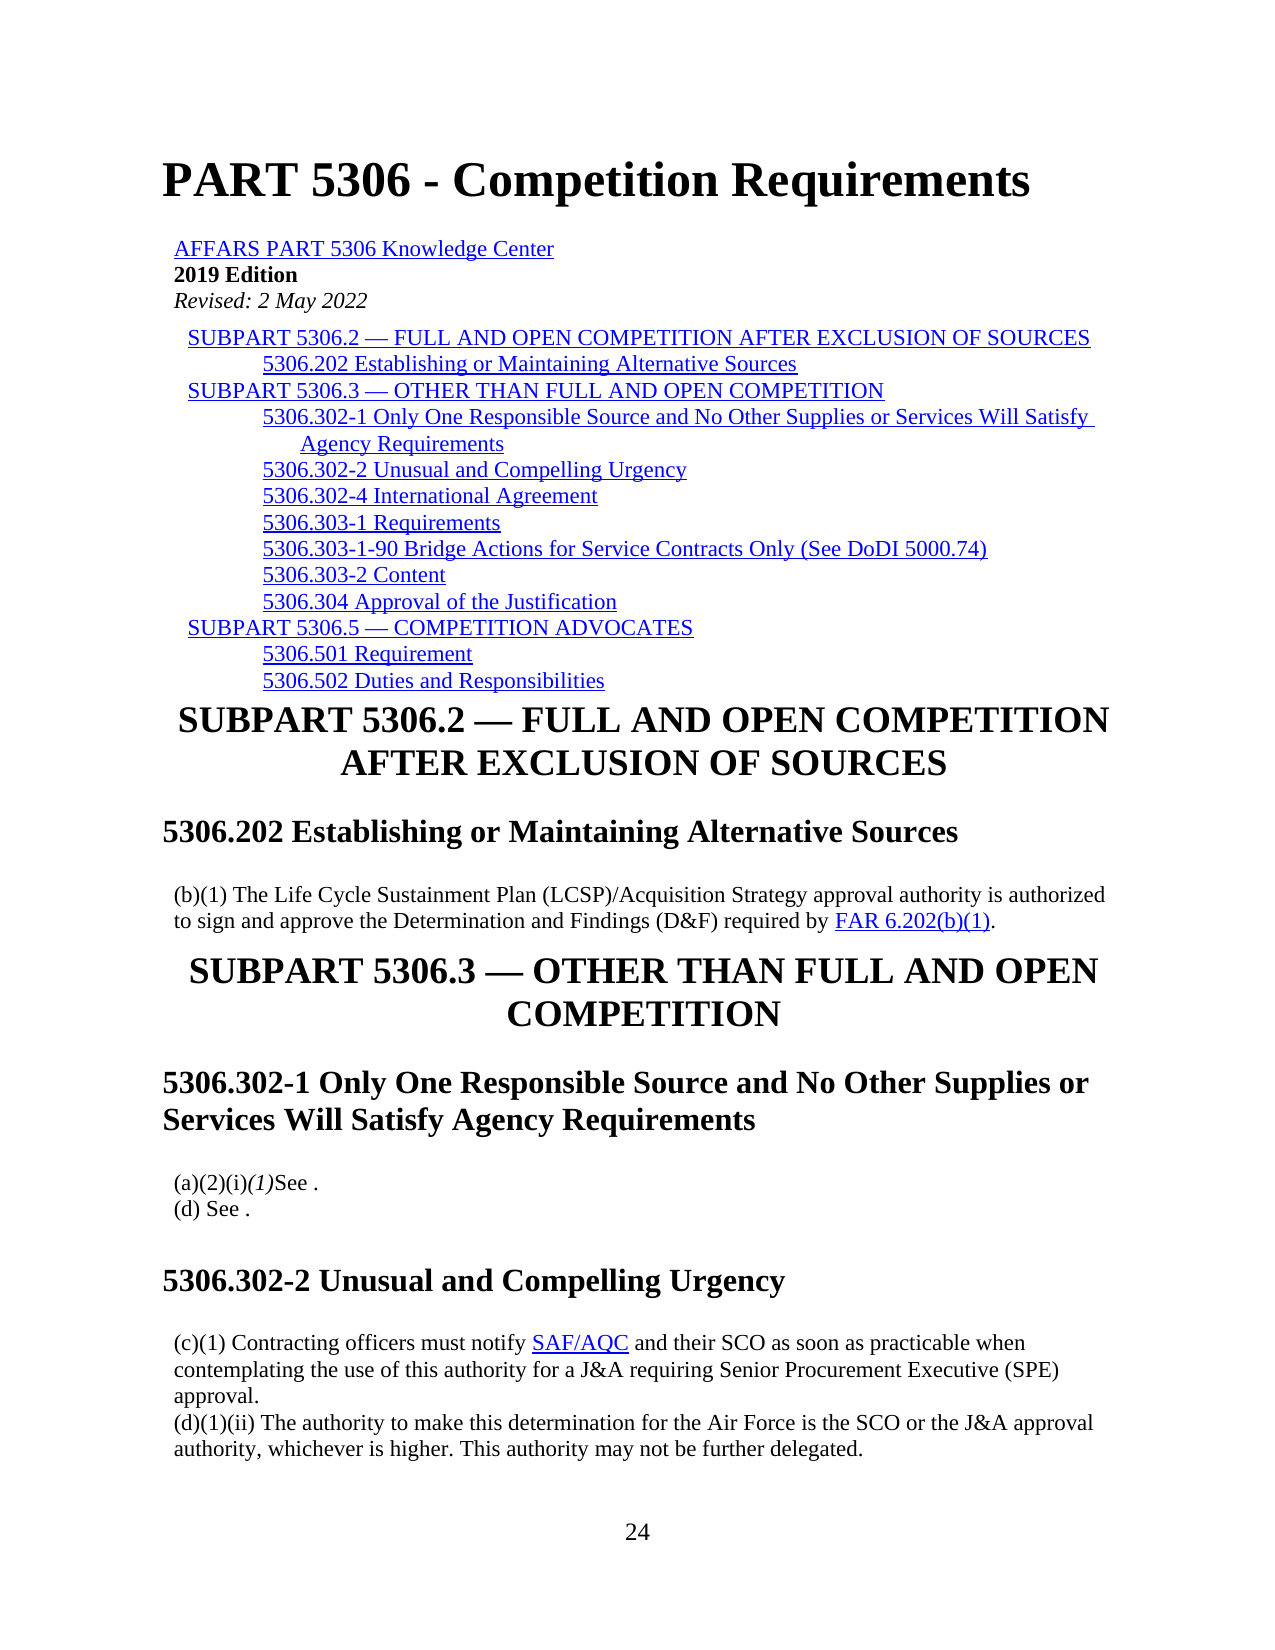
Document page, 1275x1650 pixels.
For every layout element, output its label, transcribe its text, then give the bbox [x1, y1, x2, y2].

text SUBPART 5306.2 — FULL AND OPEN COMPETITION AFTER EXCLUSION OF SOURCES [187, 324, 1125, 351]
text AFFARS PART 5306 Knowledge Center [163, 224, 1135, 261]
text 5306.303-1 Requirements [262, 509, 1125, 535]
text (b)(1) The Life Cycle Sustainment Plan (LCSP)/Acquisition Strategy approval authority is authorized to sign and approve the Determination and Findings (D&F) required by FAR 6.202(b)(1). [163, 871, 1135, 944]
subtitle 5306.202 Establishing or Maintaining Alternative Sources [162, 813, 1125, 850]
text 5306.303-2 Content [262, 561, 1125, 588]
text 2019 Edition [163, 261, 1135, 287]
subtitle PART 5306 - Competition Requirements [162, 150, 1125, 207]
text 5306.502 Duties and Responsibilities [262, 667, 1125, 693]
subtitle SUBPART 5306.3 — OTHER THAN FULL AND OPEN COMPETITION [162, 948, 1125, 1034]
text 5306.302-1 Only One Responsible Source and No Other Supplies or Services Will Satisfy Agency Requirements [262, 403, 1125, 456]
text 5306.304 Approval of the Justification [262, 588, 1125, 614]
text SUBPART 5306.3 — OTHER THAN FULL AND OPEN COMPETITION [187, 377, 1125, 403]
subtitle SUBPART 5306.2 — FULL AND OPEN COMPETITION AFTER EXCLUSION OF SOURCES [162, 697, 1125, 783]
text (a)(2)(i)(1)See . [163, 1158, 1135, 1195]
text (c)(1) Contracting officers must notify SAF/AQC and their SCO as soon as practicable when contemplating the use of this authority for a J&A requiring Senior Procurement Executive (SPE) approval. [163, 1319, 1135, 1408]
text 5306.302-2 Unusual and Compelling Urgency [262, 456, 1125, 482]
subtitle 5306.302-2 Unusual and Compelling Urgency [162, 1261, 1125, 1298]
text (d)(1)(ii) The authority to make this determination for the Air Force is the SCO or the J&A approval authority, whichever is higher. This authority may not be further delegated. [163, 1408, 1135, 1472]
text 5306.501 Requirement [262, 640, 1125, 667]
subtitle 5306.302-1 Only One Responsible Source and No Other Supplies or Services Will Satisfy Agency Requirements [162, 1064, 1125, 1138]
text Revised: 2 May 2022 [163, 287, 1135, 324]
text 5306.302-4 International Agreement [262, 482, 1125, 509]
text SUBPART 5306.5 — COMPETITION ADVOCATES [187, 614, 1125, 640]
text (d) See . [163, 1195, 1135, 1232]
text 5306.202 Establishing or Maintaining Alternative Sources [262, 351, 1125, 377]
text 5306.303-1-90 Bridge Actions for Service Contracts Only (See DoDI 5000.74) [262, 535, 1125, 561]
